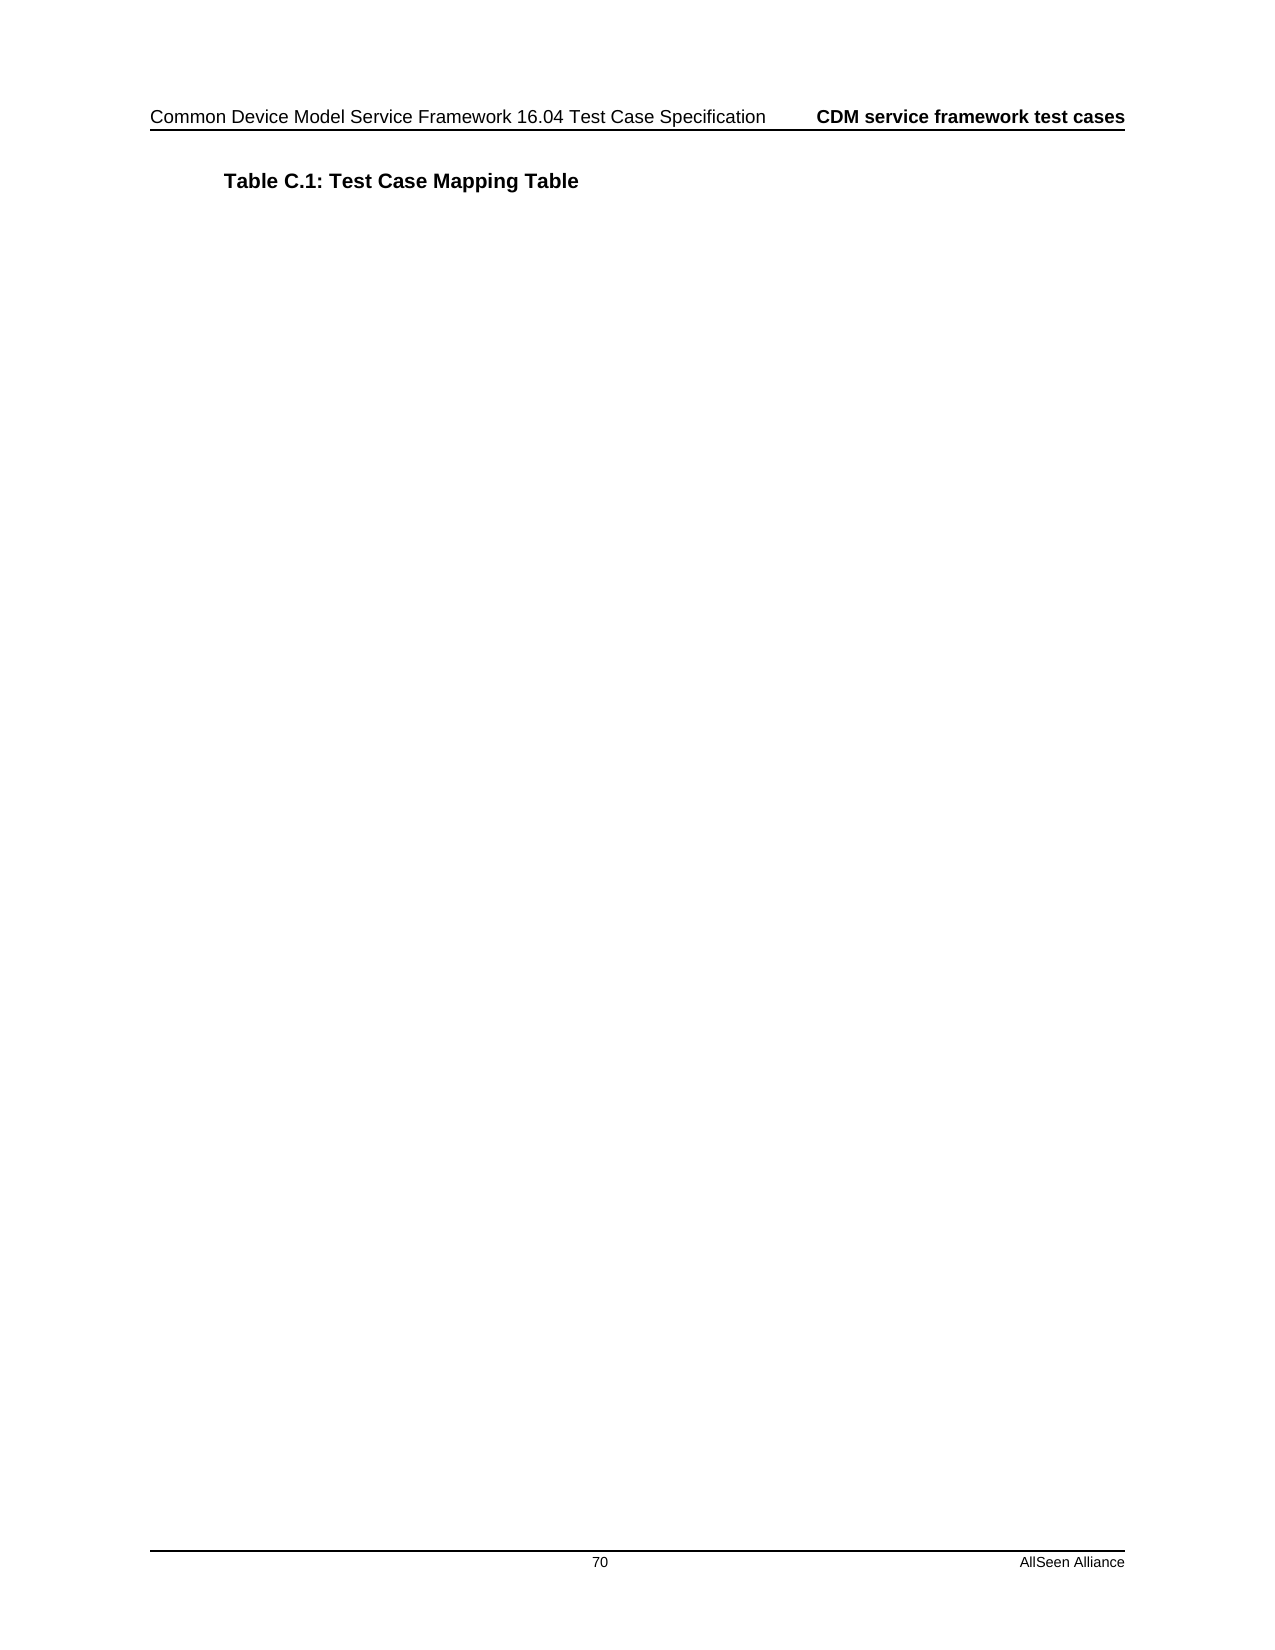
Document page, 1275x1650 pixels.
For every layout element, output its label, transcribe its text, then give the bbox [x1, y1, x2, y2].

text Table C.1: Test Case Mapping Table [224, 169, 1125, 193]
